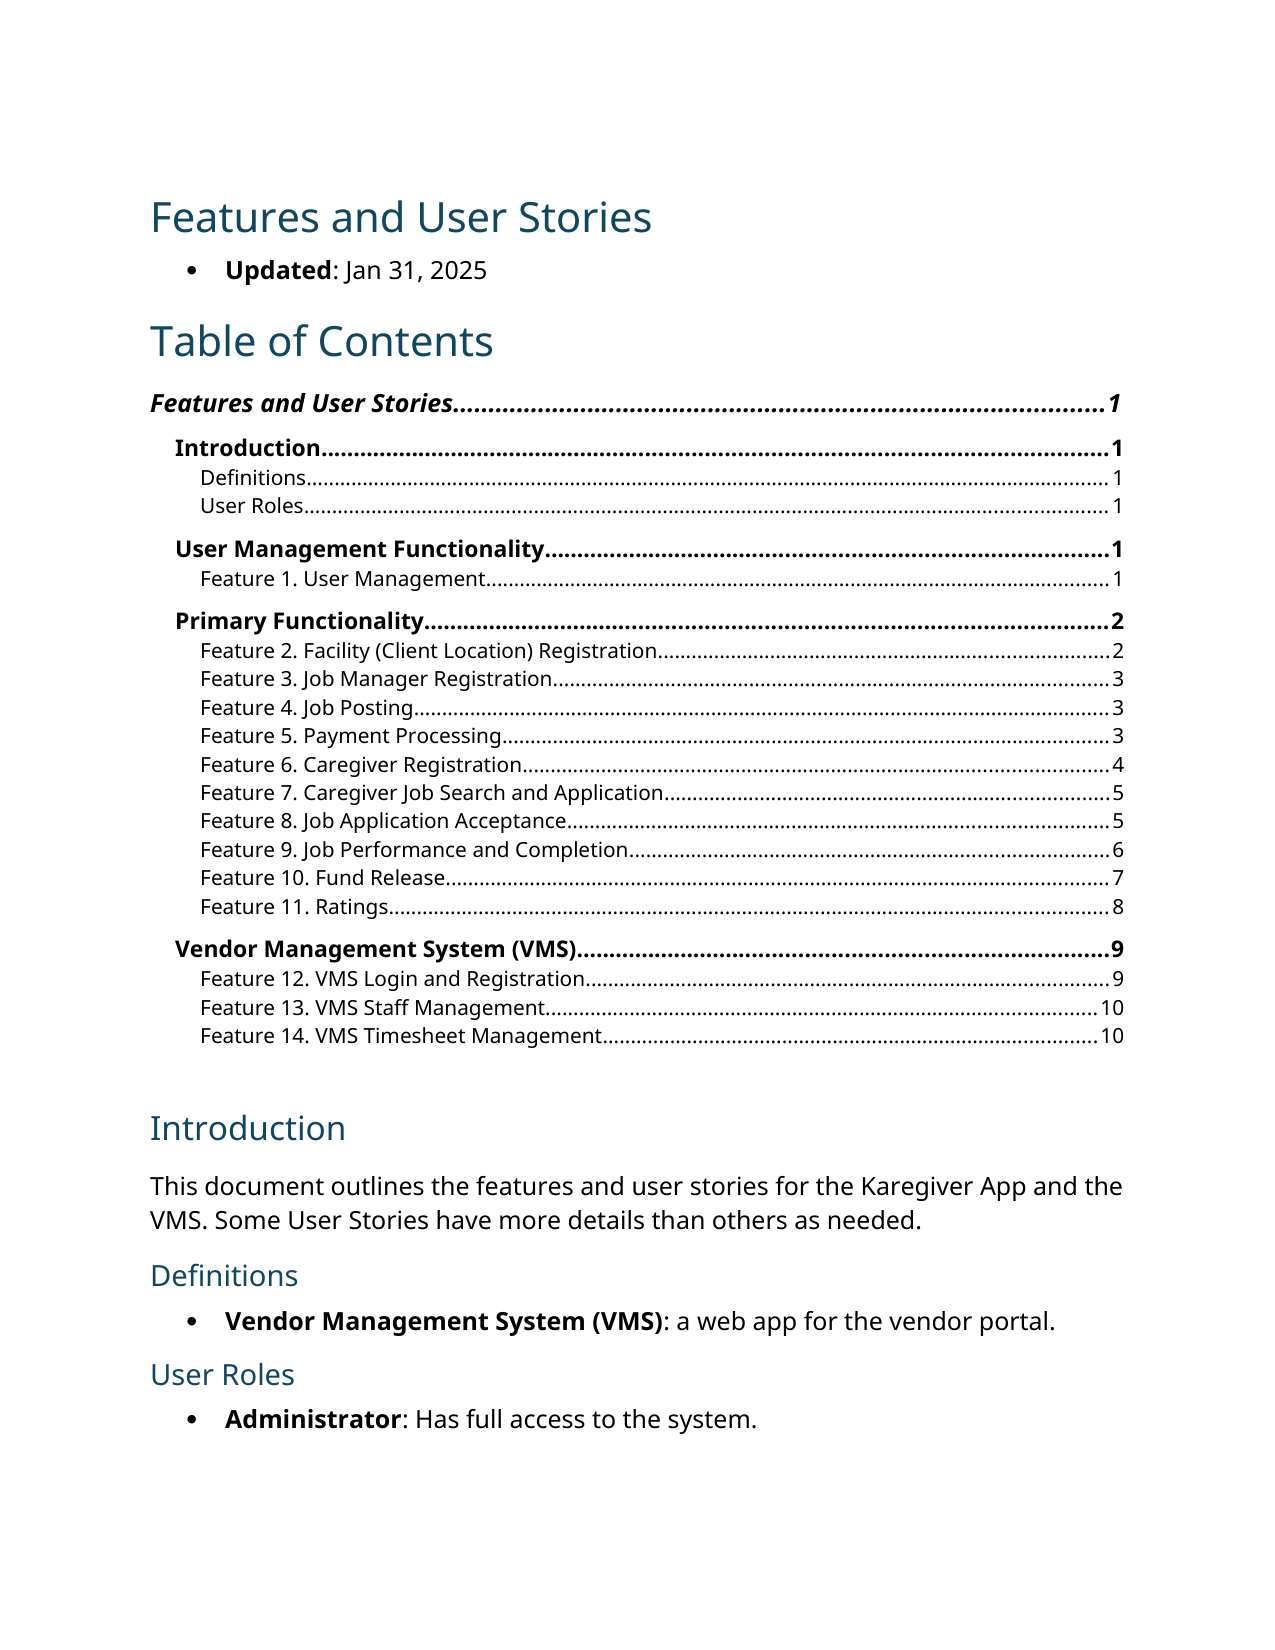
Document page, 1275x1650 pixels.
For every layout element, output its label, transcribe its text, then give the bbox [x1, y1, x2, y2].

text This document outlines the features and user stories for the Karegiver App and the VMS. Some User Stories have more details than others as needed. [150, 1168, 1125, 1237]
subtitle Features and User Stories [150, 187, 1125, 244]
subtitle Introduction [150, 1104, 1125, 1150]
list Administrator: Has full access to the system. [187, 1402, 1125, 1436]
subtitle User Roles [150, 1354, 1125, 1394]
subtitle Definitions [150, 1255, 1125, 1295]
list Vendor Management System (VMS): a web app for the vendor portal. [187, 1303, 1125, 1337]
list Updated: Jan 31, 2025 [187, 253, 1125, 287]
